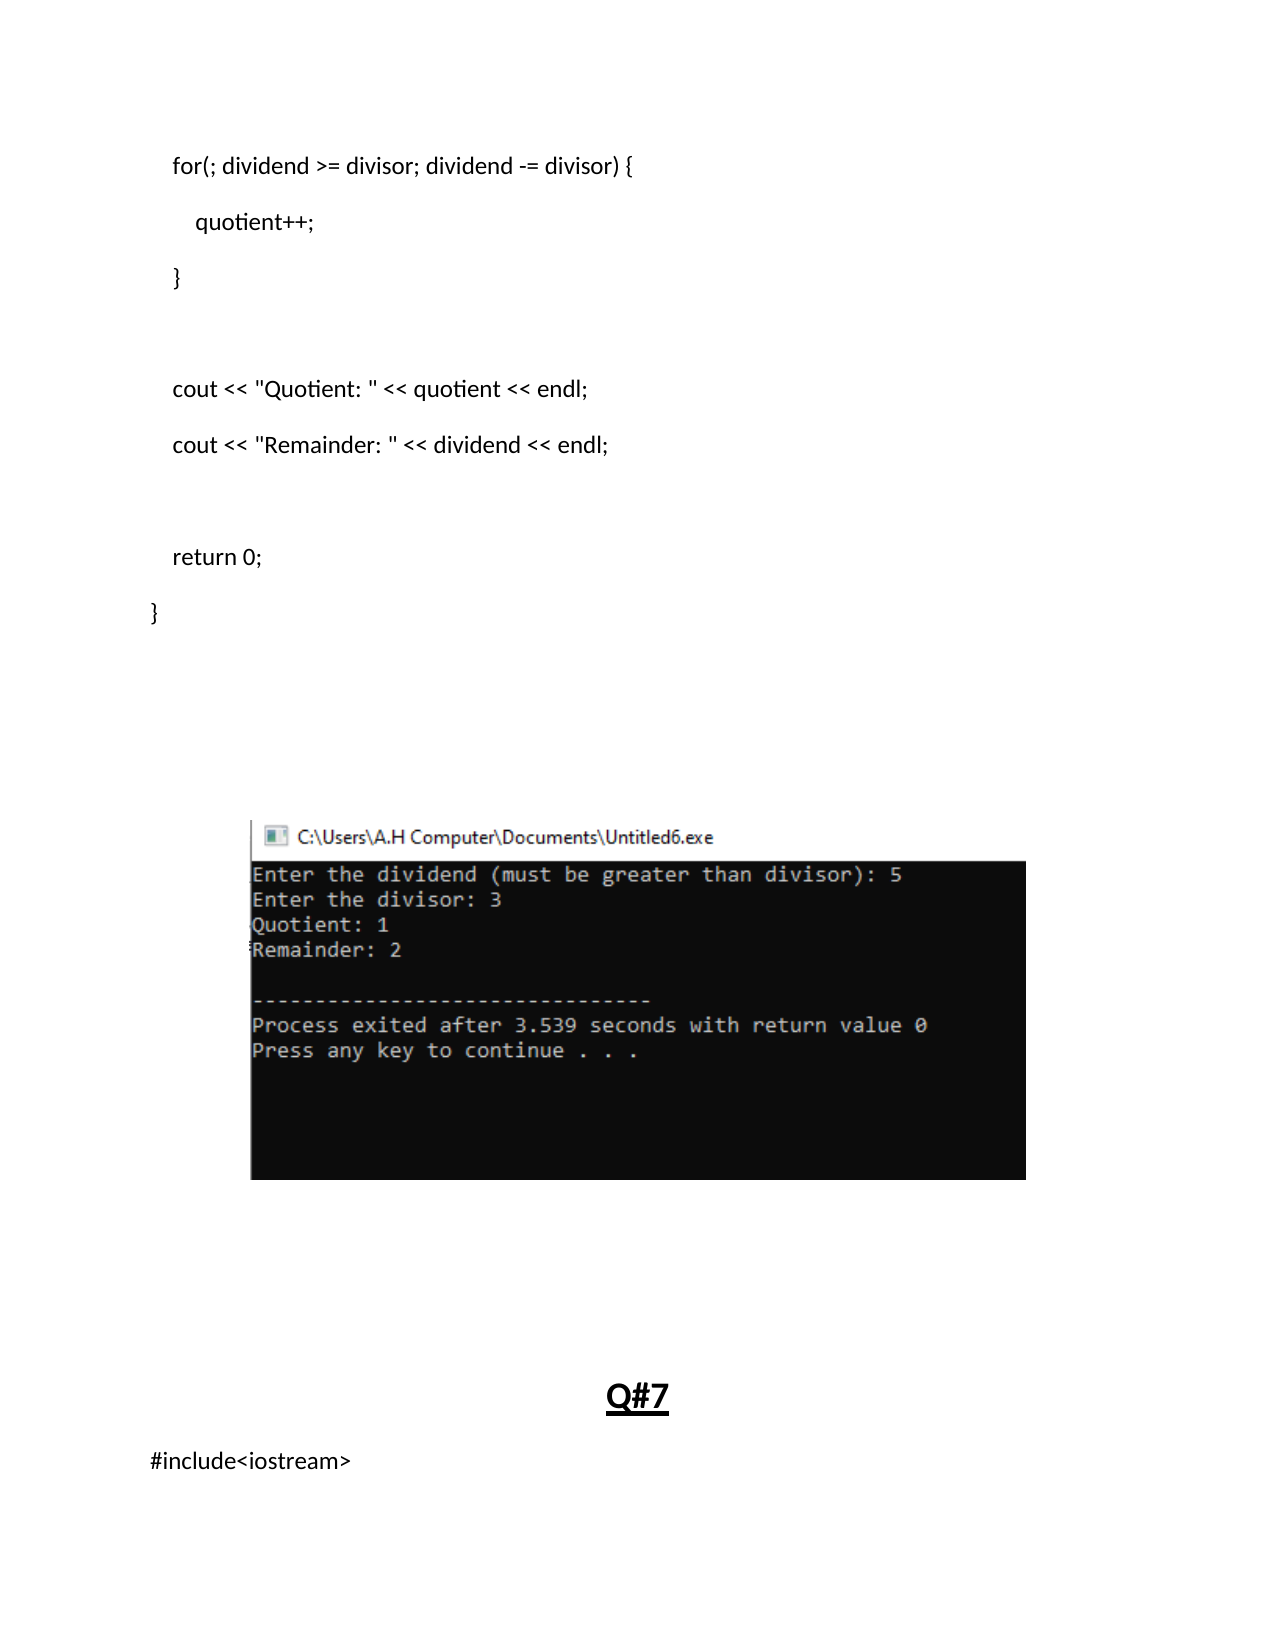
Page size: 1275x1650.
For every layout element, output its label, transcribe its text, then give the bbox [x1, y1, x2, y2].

text cout << "Quotient: " << quotient << endl; [150, 373, 1125, 404]
text quotient++; [150, 206, 1125, 236]
text Q#7 [150, 1372, 1125, 1418]
text return 0; [150, 541, 1125, 571]
text cout << "Remainder: " << dividend << endl; [150, 429, 1125, 460]
text } [150, 262, 1125, 292]
text #include<iostream> [150, 1445, 1125, 1476]
picture [249, 820, 1026, 1180]
text for(; dividend >= divisor; dividend -= divisor) { [150, 150, 1125, 181]
text } [150, 597, 1125, 627]
